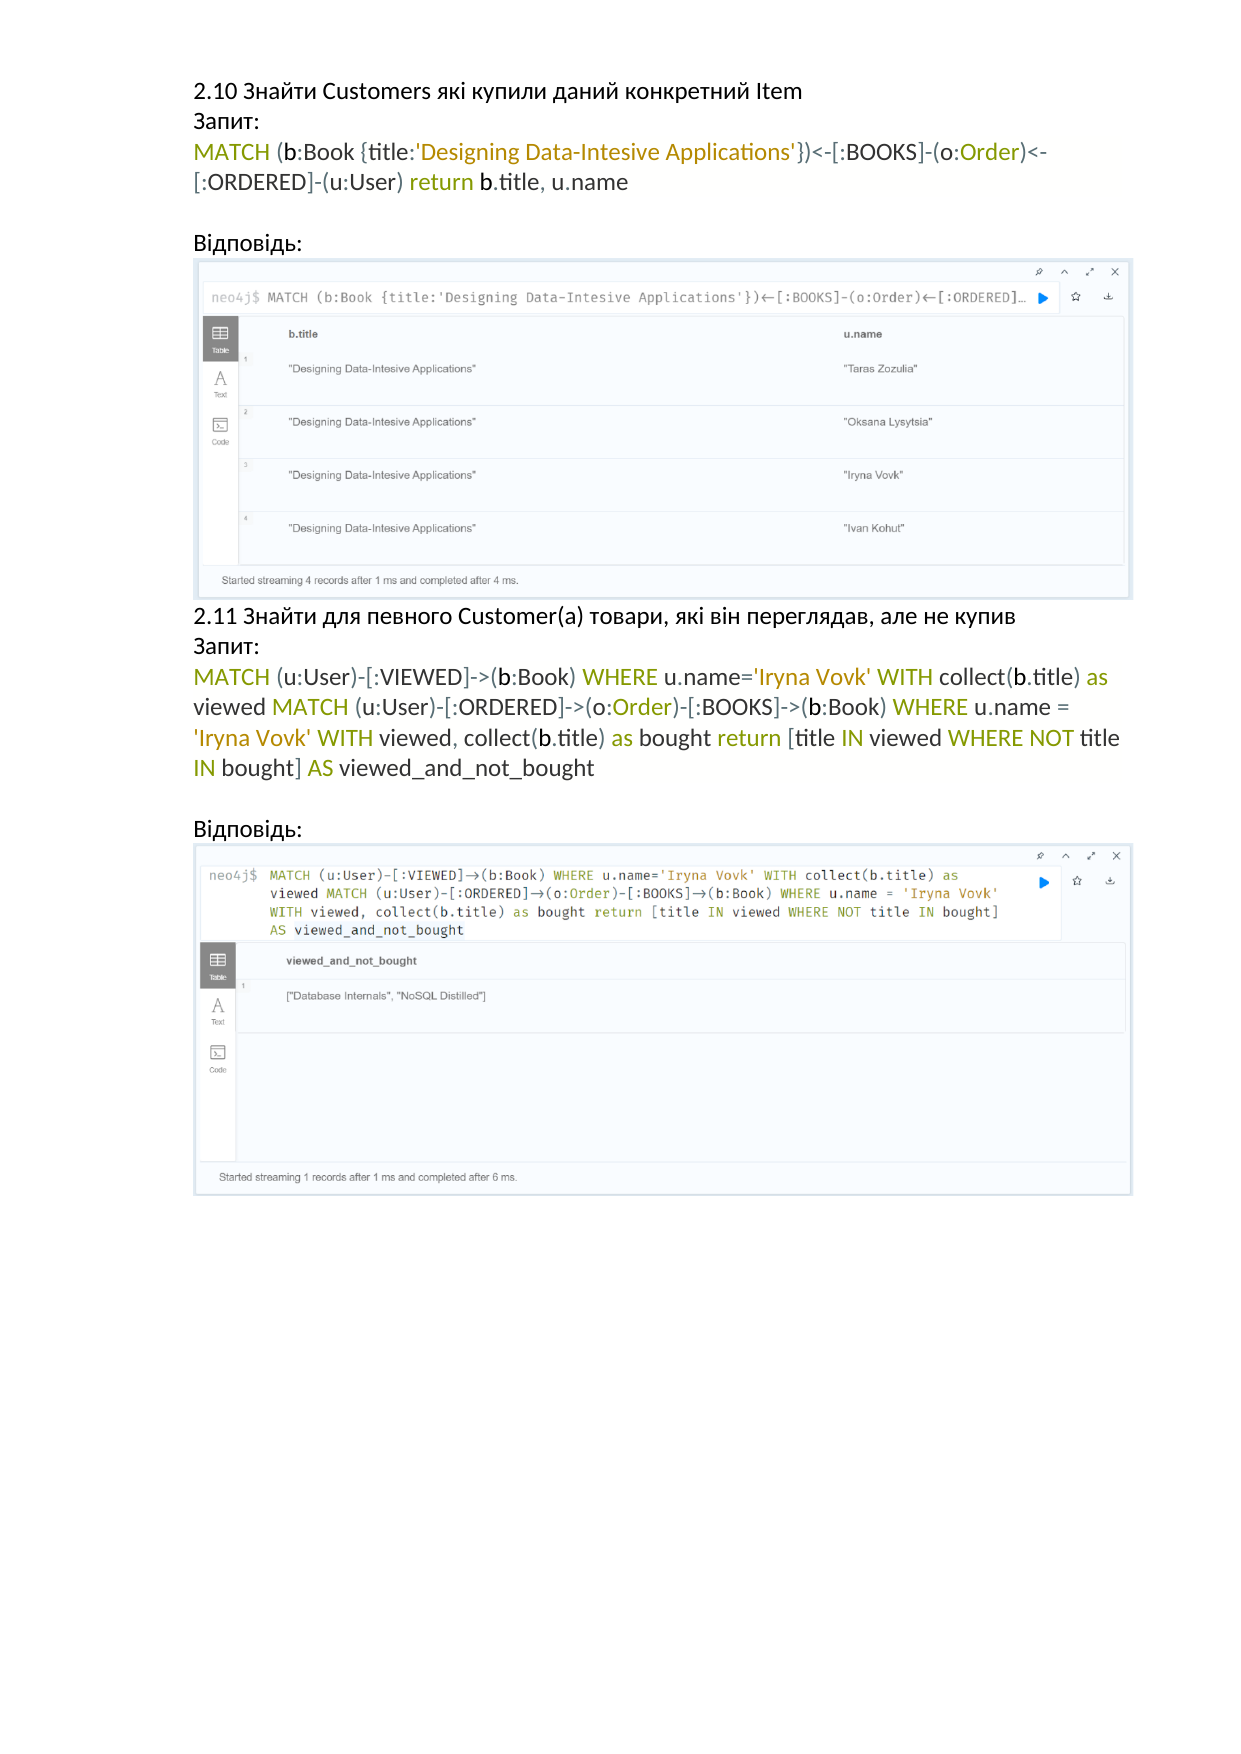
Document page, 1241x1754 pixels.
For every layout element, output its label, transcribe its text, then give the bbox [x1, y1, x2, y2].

picture [193, 843, 1134, 1196]
text Запит: [193, 630, 1122, 661]
picture [193, 258, 1134, 600]
text 2.11 Знайти для певного Customer(а) товари, які він переглядав, але не купив [193, 600, 1122, 630]
text 2.10 Знайти Customers які купили даний конкретний Item [193, 75, 1122, 106]
text Відповідь: [193, 228, 1122, 258]
text Відповідь: [193, 813, 1122, 843]
text Запит: [193, 106, 1122, 136]
text MATCH (u:User)-[:VIEWED]->(b:Book) WHERE u.name='Iryna Vovk' WITH collect(b.title) as viewed MATCH (u:User)-[:ORDERED]->(o:Order)-[:BOOKS]->(b:Book) WHERE u.name = 'Iryna Vovk' WITH viewed, collect(b.title) as bought return [title IN viewed WHERE NOT title IN bought] AS viewed_and_not_bought [193, 661, 1122, 783]
text MATCH (b:Book {title:'Designing Data-Intesive Applications'})<-[:BOOKS]-(o:Order)<-[:ORDERED]-(u:User) return b.title, u.name [193, 136, 1122, 197]
